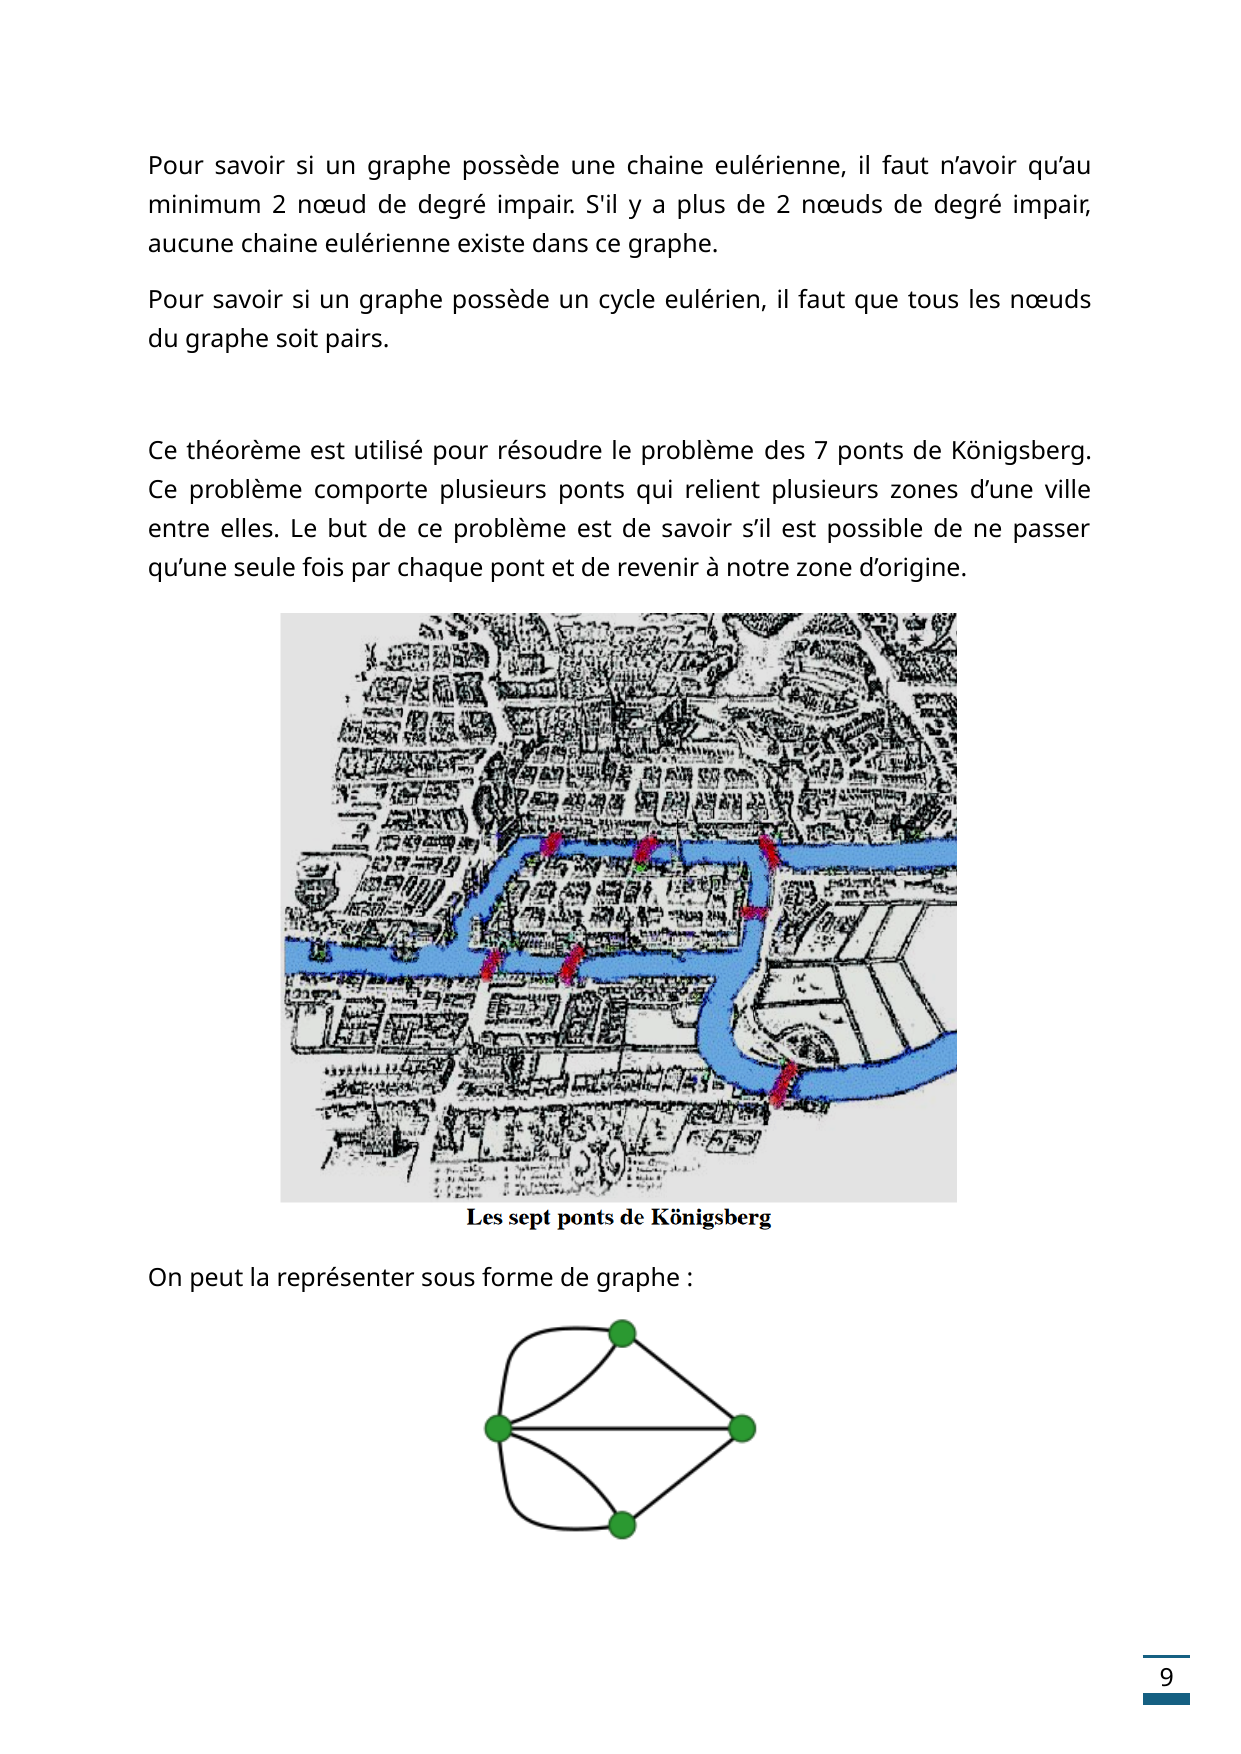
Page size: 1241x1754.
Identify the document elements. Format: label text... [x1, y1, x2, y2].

text On peut la représenter sous forme de graphe : [148, 1259, 1093, 1294]
picture [479, 1315, 761, 1541]
text Pour savoir si un graphe possède un cycle eulérien, il faut que tous les nœuds du graphe soit pairs. [148, 282, 1093, 355]
picture [270, 606, 970, 1238]
text Pour savoir si un graphe possède une chaine eulérienne, il faut n’avoir qu’au minimum 2 nœud de degré impair. S'il y a plus de 2 nœuds de degré impair, aucune chaine eulérienne existe dans ce graphe. [148, 148, 1093, 260]
text Ce théorème est utilisé pour résoudre le problème des 7 ponts de Königsberg. Ce problème comporte plusieurs ponts qui relient plusieurs zones d’une ville entre elles. Le but de ce problème est de savoir s’il est possible de ne passer qu’une seule fois par chaque pont et de revenir à notre zone d’origine. [148, 433, 1093, 584]
